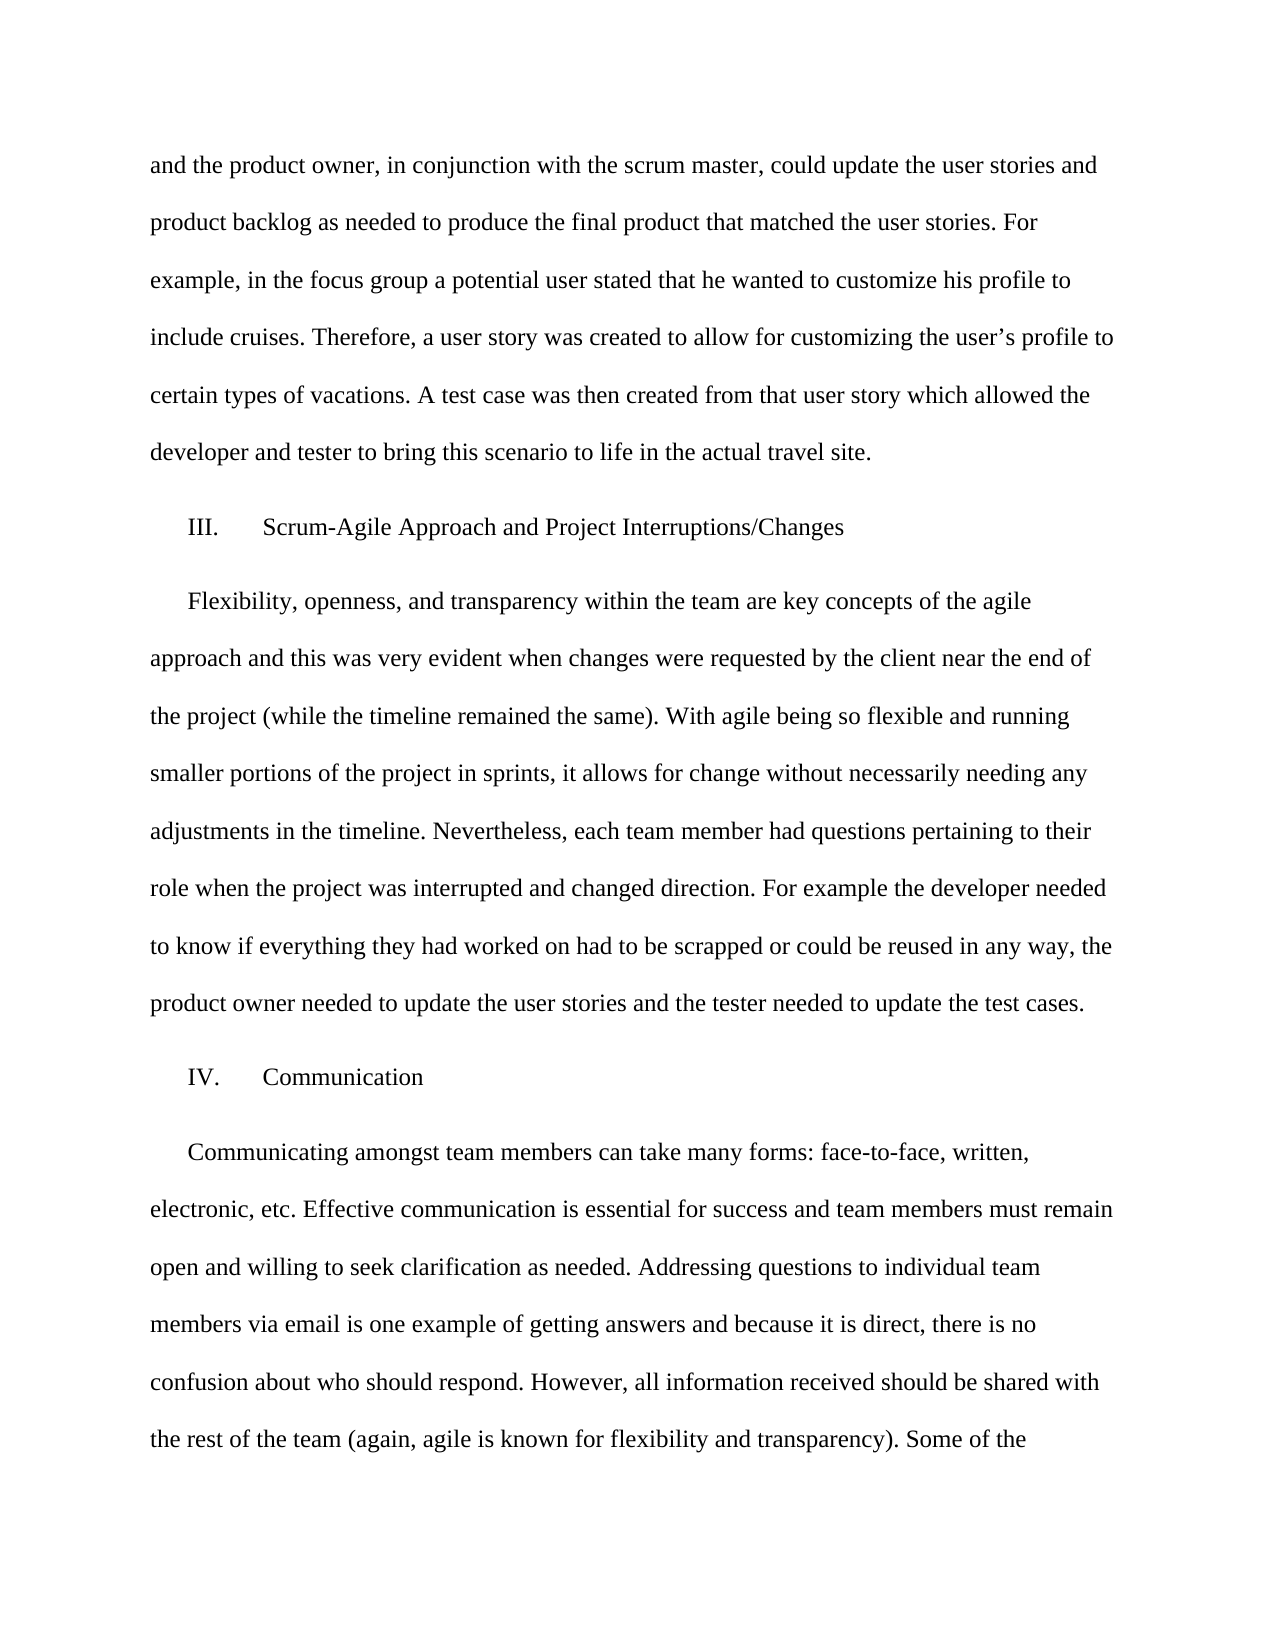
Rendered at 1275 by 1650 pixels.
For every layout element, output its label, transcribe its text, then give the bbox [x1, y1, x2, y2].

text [150, 150, 1125, 466]
list Scrum-Agile Approach and Project Interruptions/Changes [187, 512, 1125, 540]
text Flexibility, openness, and transparency within the team are key concepts of the agile approach and this was very evident when changes were requested by the client near the end of the project (while the timeline remained the same). With agile being so flexible and running smaller portions of the project in sprints, it allows for change without necessarily needing any adjustments in the timeline. Nevertheless, each team member had questions pertaining to their role when the project was interrupted and changed direction. For example the developer needed to know if everything they had worked on had to be scrapped or could be reused in any way, the product owner needed to update the user stories and the tester needed to update the test cases. [150, 586, 1125, 1017]
list Communication [187, 1062, 1125, 1091]
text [150, 1137, 1125, 1453]
